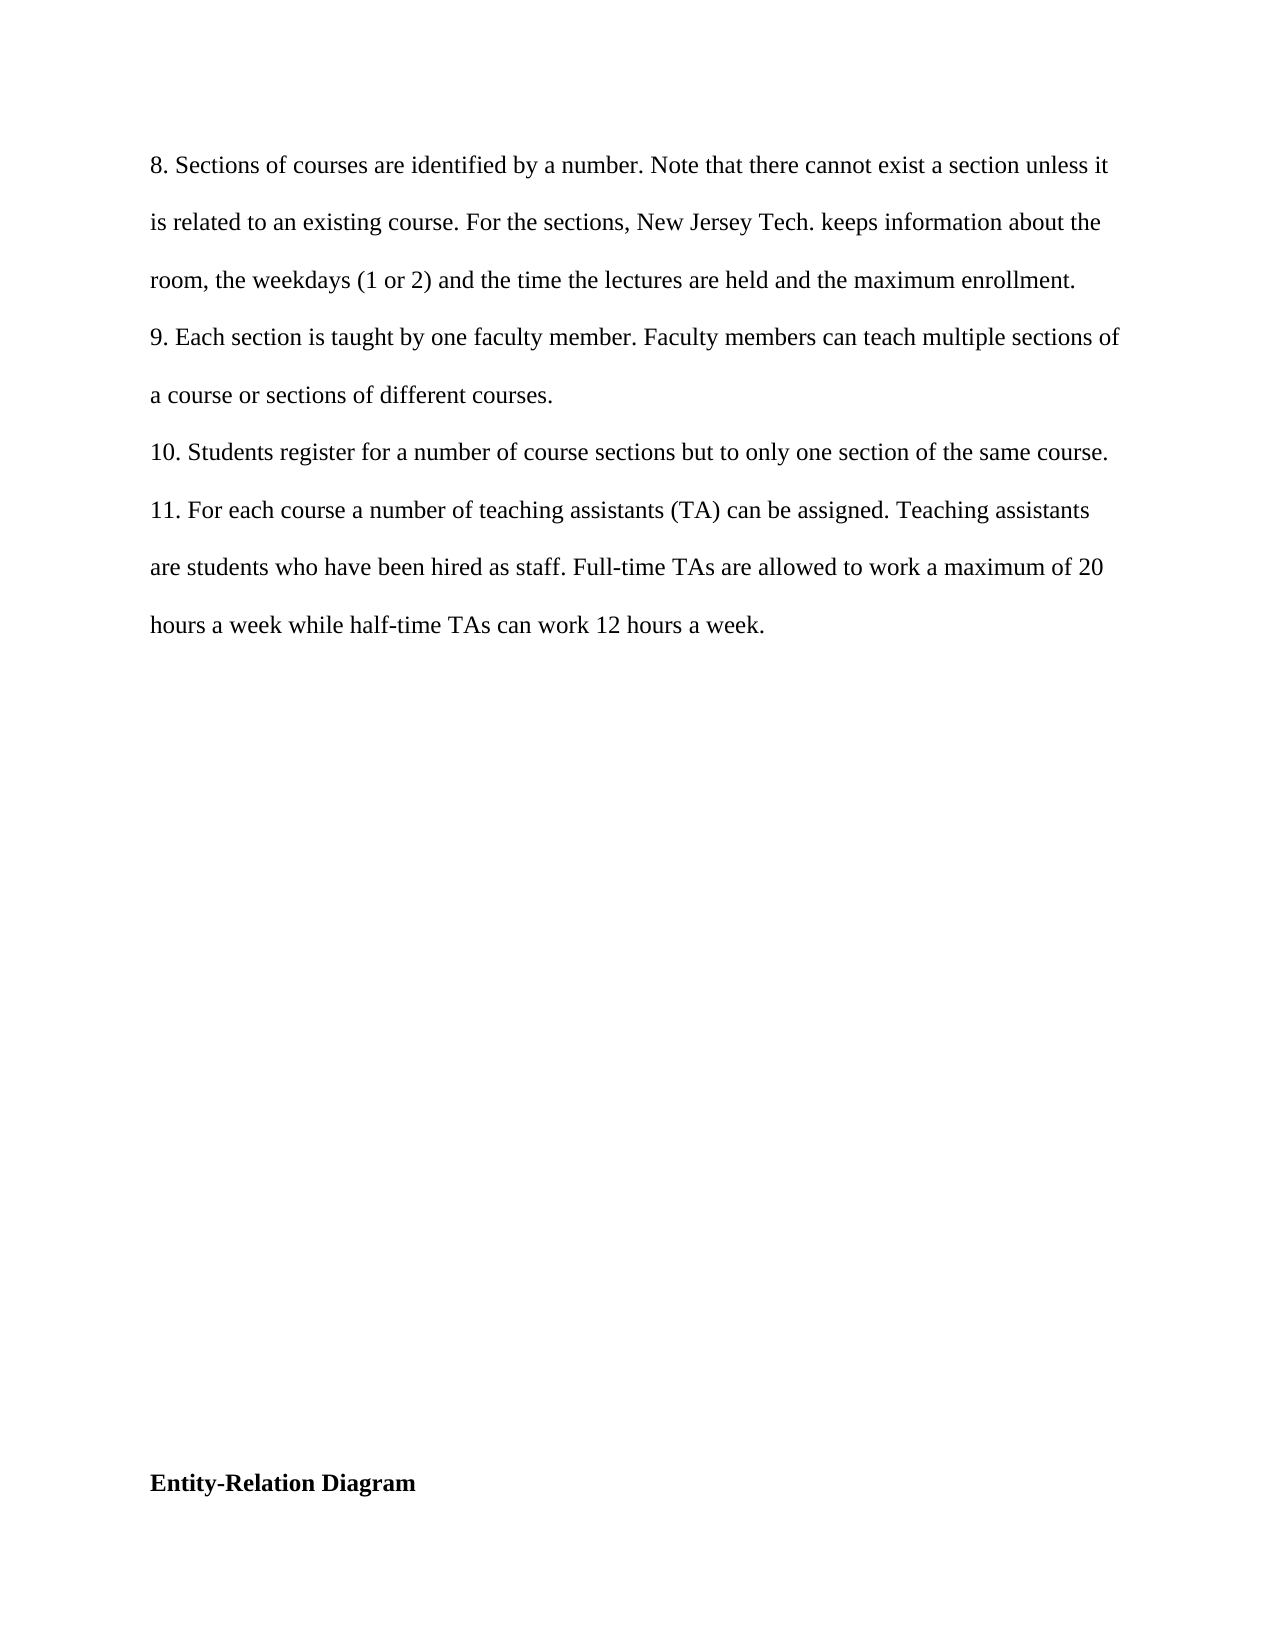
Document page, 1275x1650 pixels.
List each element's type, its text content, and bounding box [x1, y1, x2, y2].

text 10. Students register for a number of course sections but to only one section of the same course. 11. For each course a number of teaching assistants (TA) can be assigned. Teaching assistants are students who have been hired as staff. Full-time TAs are allowed to work a maximum of 20 hours a week while half-time TAs can work 12 hours a week. [150, 437, 1125, 639]
text 8. Sections of courses are identified by a number. Note that there cannot exist a section unless it is related to an existing course. For the sections, New Jersey Tech. keeps information about the room, the weekdays (1 or 2) and the time the lectures are held and the maximum enrollment. [150, 150, 1125, 294]
text 9. Each section is taught by one faculty member. Faculty members can teach multiple sections of a course or sections of different courses. [150, 322, 1125, 409]
text Entity-Relation Diagram [150, 1468, 1125, 1496]
